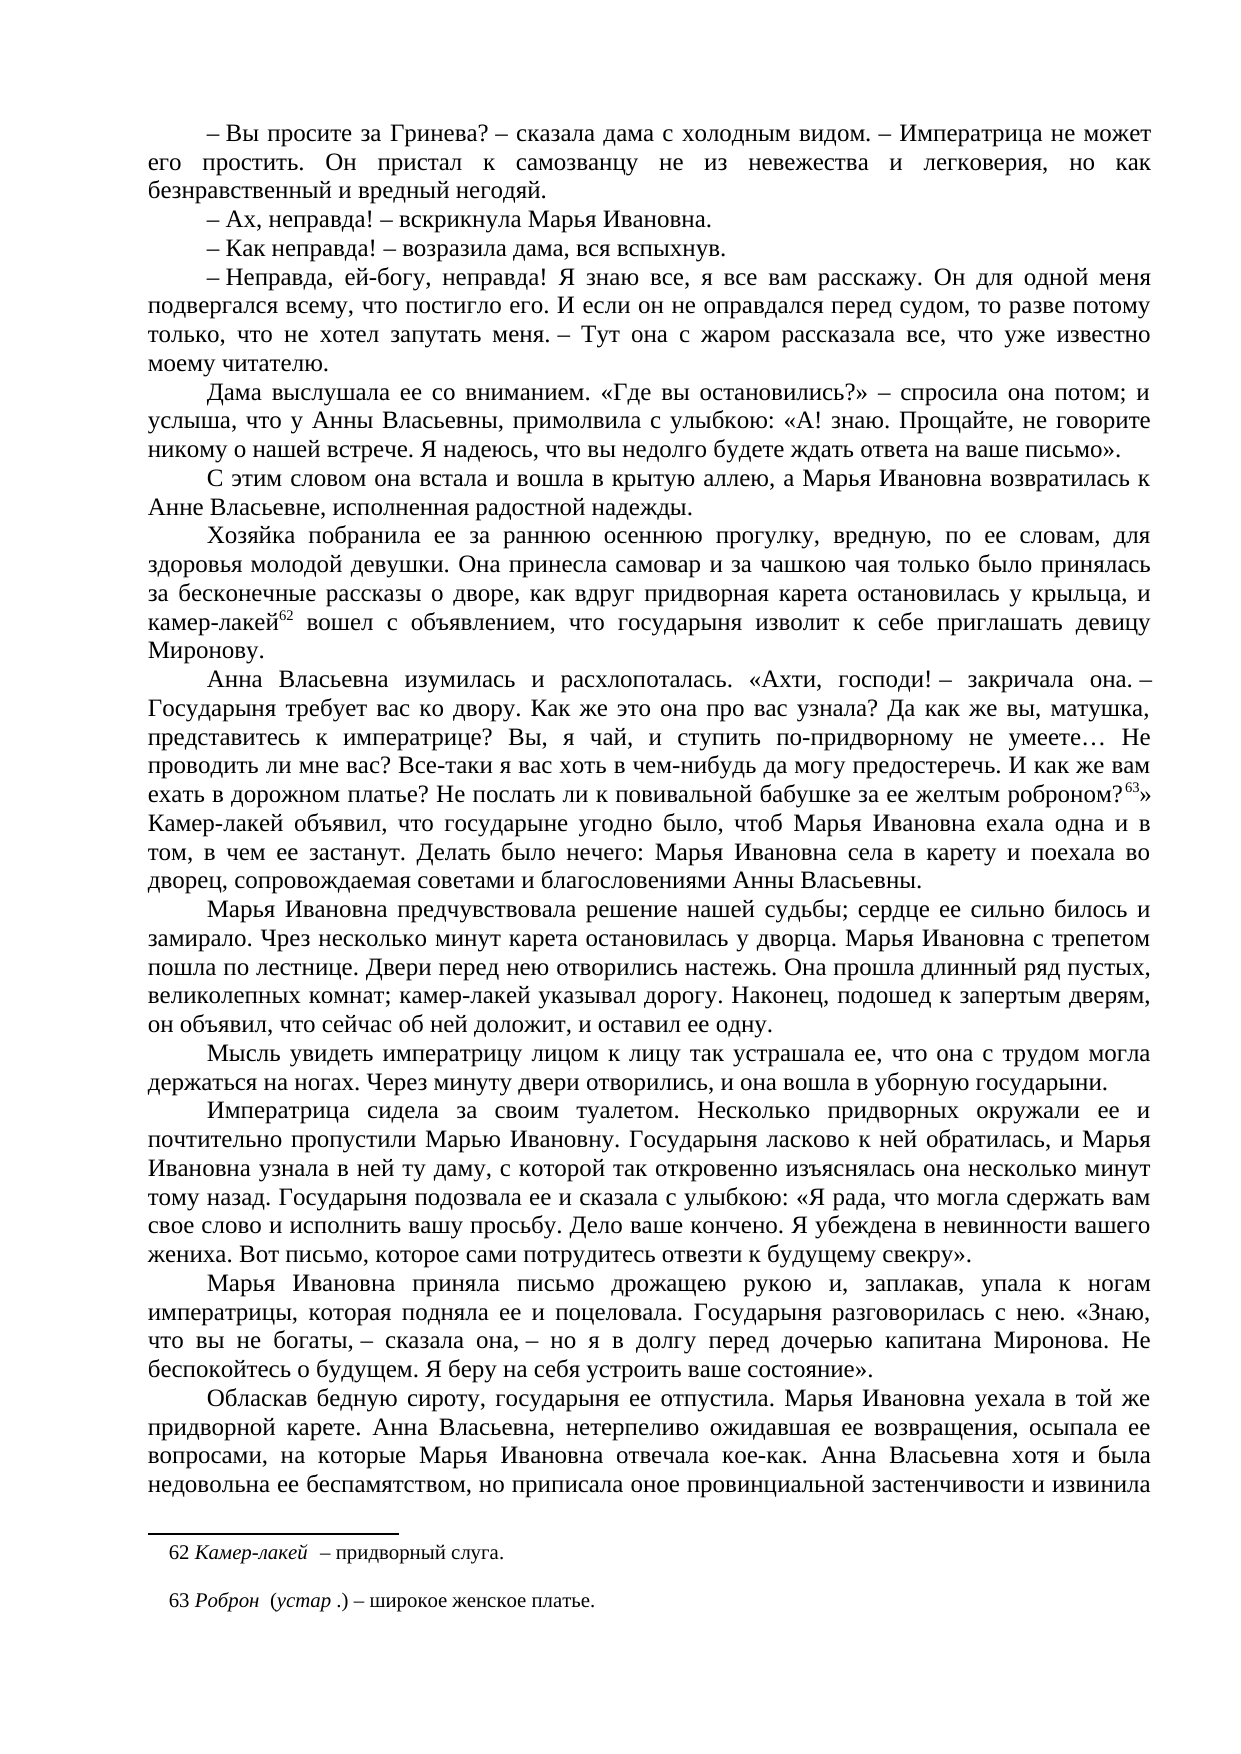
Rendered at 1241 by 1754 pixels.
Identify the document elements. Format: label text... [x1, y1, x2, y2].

text Императрица сидела за своим туалетом. Несколько придворных окружали ее и почтительно пропустили Марью Ивановну. Государыня ласково к ней обратилась, и Марья Ивановна узнала в ней ту даму, с которой так откровенно изъяснялась она несколько минут тому назад. Государыня подозвала ее и сказала с улыбкою: «Я рада, что могла сдержать вам свое слово и исполнить вашу просьбу. Дело ваше кончено. Я убеждена в невинности вашего жениха. Вот письмо, которое сами потрудитесь отвезти к будущему свекру». [148, 1096, 1152, 1268]
text – Неправда, ей-богу, неправда! Я знаю все, я все вам расскажу. Он для одной меня подвергался всему, что постигло его. И если он не оправдался перед судом, то разве потому только, что не хотел запутать меня. – Тут она с жаром рассказала все, что уже известно моему читателю. [148, 262, 1152, 377]
text С этим словом она встала и вошла в крытую аллею, а Марья Ивановна возвратилась к Анне Власьевне, исполненная радостной надежды. [148, 463, 1152, 521]
text Марья Ивановна предчувствовала решение нашей судьбы; сердце ее сильно билось и замирало. Чрез несколько минут карета остановилась у дворца. Марья Ивановна с трепетом пошла по лестнице. Двери перед нею отворились настежь. Она прошла длинный ряд пустых, великолепных комнат; камер-лакей указывал дорогу. Наконец, подошед к запертым дверям, он объявил, что сейчас об ней доложит, и оставил ее одну. [148, 894, 1152, 1038]
text Хозяйка побранила ее за раннюю осеннюю прогулку, вредную, по ее словам, для здоровья молодой девушки. Она принесла самовар и за чашкою чая только было принялась за бесконечные рассказы о дворе, как вдруг придворная карета остановилась у крыльца, и камер-лакей вошел с объявлением, что государыня изволит к себе приглашать девицу Миронову. [148, 521, 1152, 664]
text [148, 1383, 1152, 1498]
text Дама выслушала ее со вниманием. «Где вы остановились?» – спросила она потом; и услыша, что у Анны Власьевны, примолвила с улыбкою: «А! знаю. Прощайте, не говорите никому о нашей встрече. Я надеюсь, что вы недолго будете ждать ответа на ваше письмо». [148, 377, 1152, 463]
text – Вы просите за Гринева? – сказала дама с холодным видом. – Императрица не может его простить. Он пристал к самозванцу не из невежества и легковерия, но как безнравственный и вредный негодяй. [148, 118, 1152, 204]
text Мысль увидеть императрицу лицом к лицу так устрашала ее, что она с трудом могла держаться на ногах. Через минуту двери отворились, и она вошла в уборную государыни. [148, 1038, 1152, 1096]
text Марья Ивановна приняла письмо дрожащею рукою и, заплакав, упала к ногам императрицы, которая подняла ее и поцеловала. Государыня разговорилась с нею. «Знаю, что вы не богаты, – сказала она, – но я в долгу перед дочерью капитана Миронова. Не беспокойтесь о будущем. Я беру на себя устроить ваше состояние». [148, 1268, 1152, 1383]
text – Как неправда! – возразила дама, вся вспыхнув. [148, 233, 1152, 262]
text – Ах, неправда! – вскрикнула Марья Ивановна. [148, 204, 1152, 233]
text Анна Власьевна изумилась и расхлопоталась. «Ахти, господи! – закричала она. – Государыня требует вас ко двору. Как же это она про вас узнала? Да как же вы, матушка, представитесь к императрице? Вы, я чай, и ступить по-придворному не умеете… Не проводить ли мне вас? Все-таки я вас хоть в чем-нибудь да могу предостеречь. И как же вам ехать в дорожном платье? Не послать ли к повивальной бабушке за ее желтым роброном?» Камер-лакей объявил, что государыне угодно было, чтоб Марья Ивановна ехала одна и в том, в чем ее застанут. Делать было нечего: Марья Ивановна села в карету и поехала во дворец, сопровождаемая советами и благословениями Анны Власьевны. [148, 664, 1152, 894]
